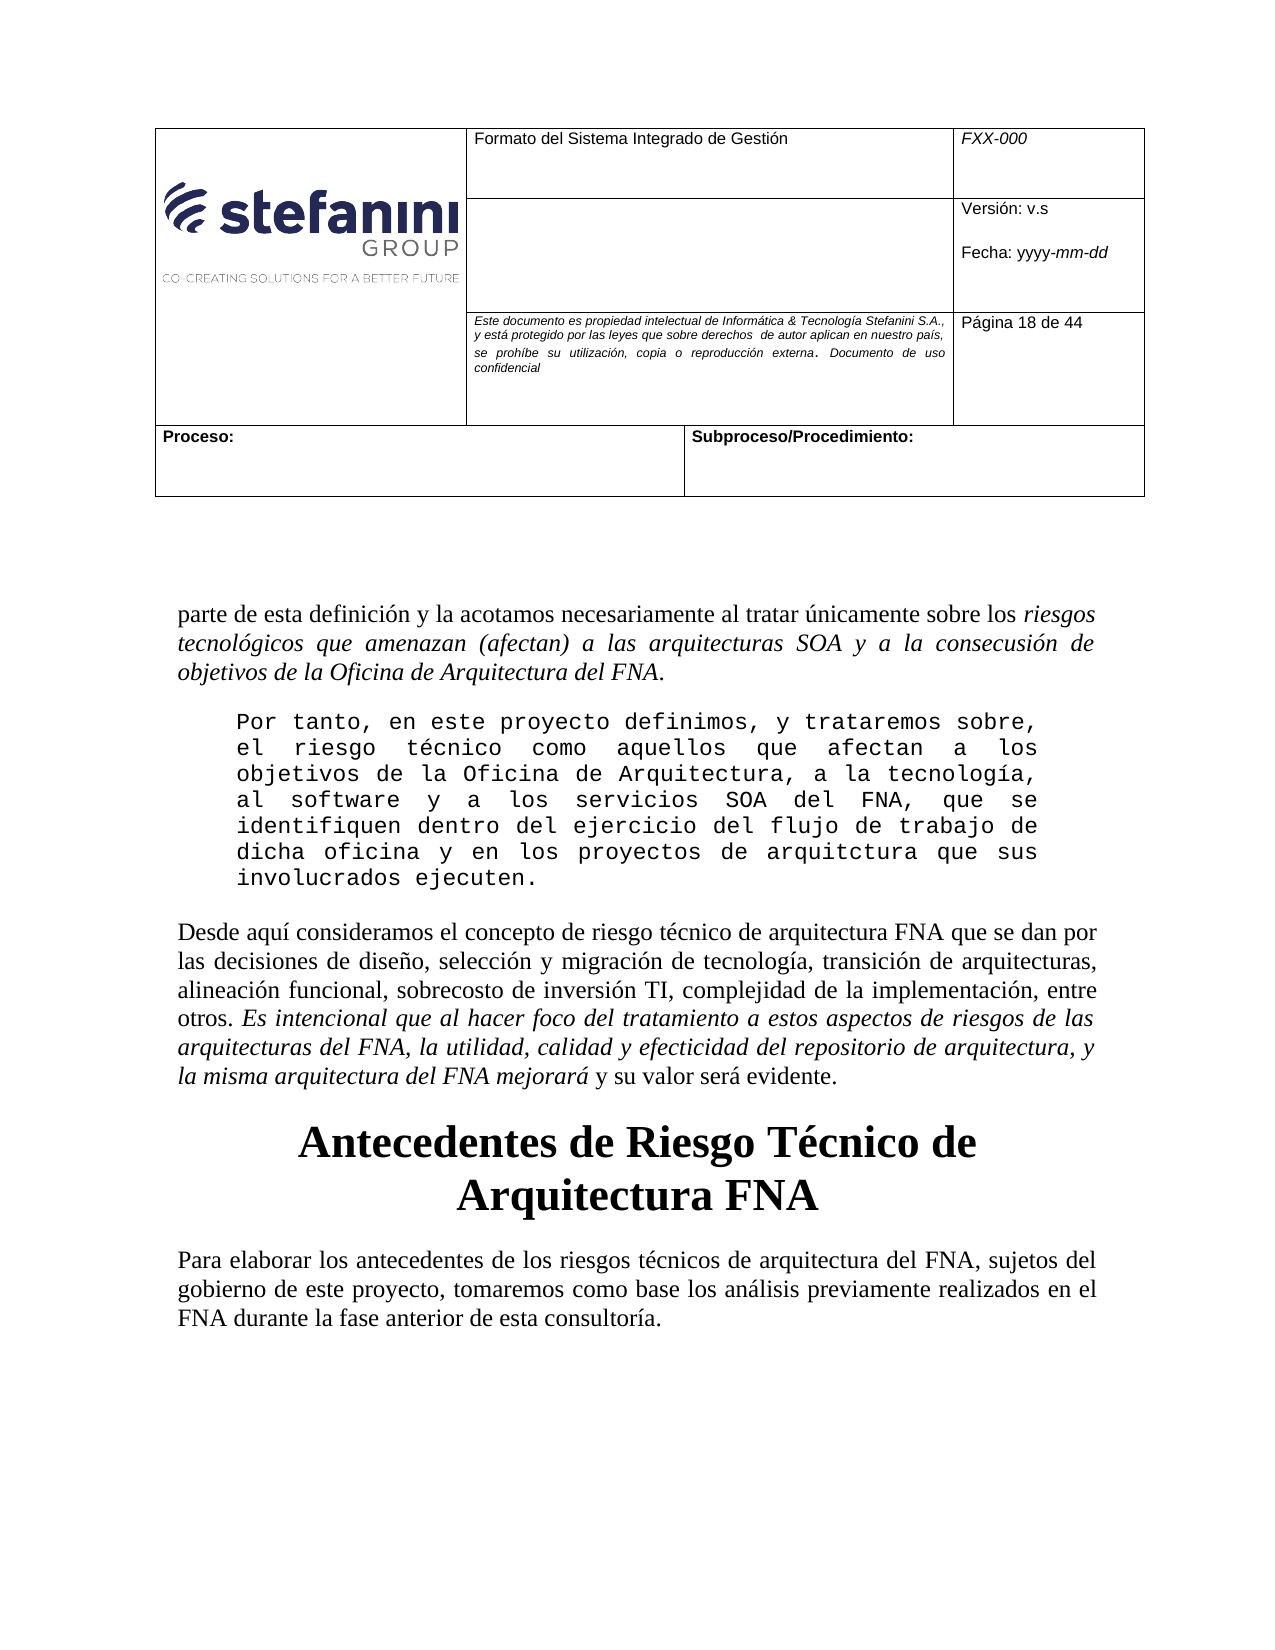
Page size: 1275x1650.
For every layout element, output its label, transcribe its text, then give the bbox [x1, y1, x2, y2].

text Para elaborar los antecedentes de los riesgos técnicos de arquitectura del FNA, sujetos del gobierno de este proyecto, tomaremos como base los análisis previamente realizados en el FNA durante la fase anterior de esta consultoría. [177, 1245, 1098, 1331]
text En este proyecto, y en el mismo sentido de la definición de riesgo técnico de ambas definicones (ERM y Open Group), por su relación con las arquitecturas del FNA, acogemos parte de esta definición y la acotamos necesariamente al tratar únicamente sobre los riesgos tecnológicos que amenazan (afectan) a las arquitecturas SOA y a la consecusión de objetivos de la Oficina de Arquitectura del FNA. [177, 599, 1098, 686]
text Por tanto, en este proyecto definimos, y trataremos sobre, el riesgo técnico como aquellos que afectan a los objetivos de la Oficina de Arquitectura, a la tecnología, al software y a los servicios SOA del FNA, que se identifiquen dentro del ejercicio del flujo de trabajo de dicha oficina y en los proyectos de arquitctura que sus involucrados ejecuten. [236, 711, 1039, 892]
subtitle Antecedentes de Riesgo Técnico de Arquitectura FNA [177, 1115, 1098, 1220]
text Desde aquí consideramos el concepto de riesgo técnico de arquitectura FNA que se dan por las decisiones de diseño, selección y migración de tecnología, transición de arquitecturas, alineación funcional, sobrecosto de inversión TI, complejidad de la implementación, entre otros. Es intencional que al hacer foco del tratamiento a estos aspectos de riesgos de las arquitecturas del FNA, la utilidad, calidad y efecticidad del repositorio de arquitectura, y la misma arquitectura del FNA mejorará y su valor será evidente. [177, 917, 1098, 1090]
picture [162, 182, 460, 286]
